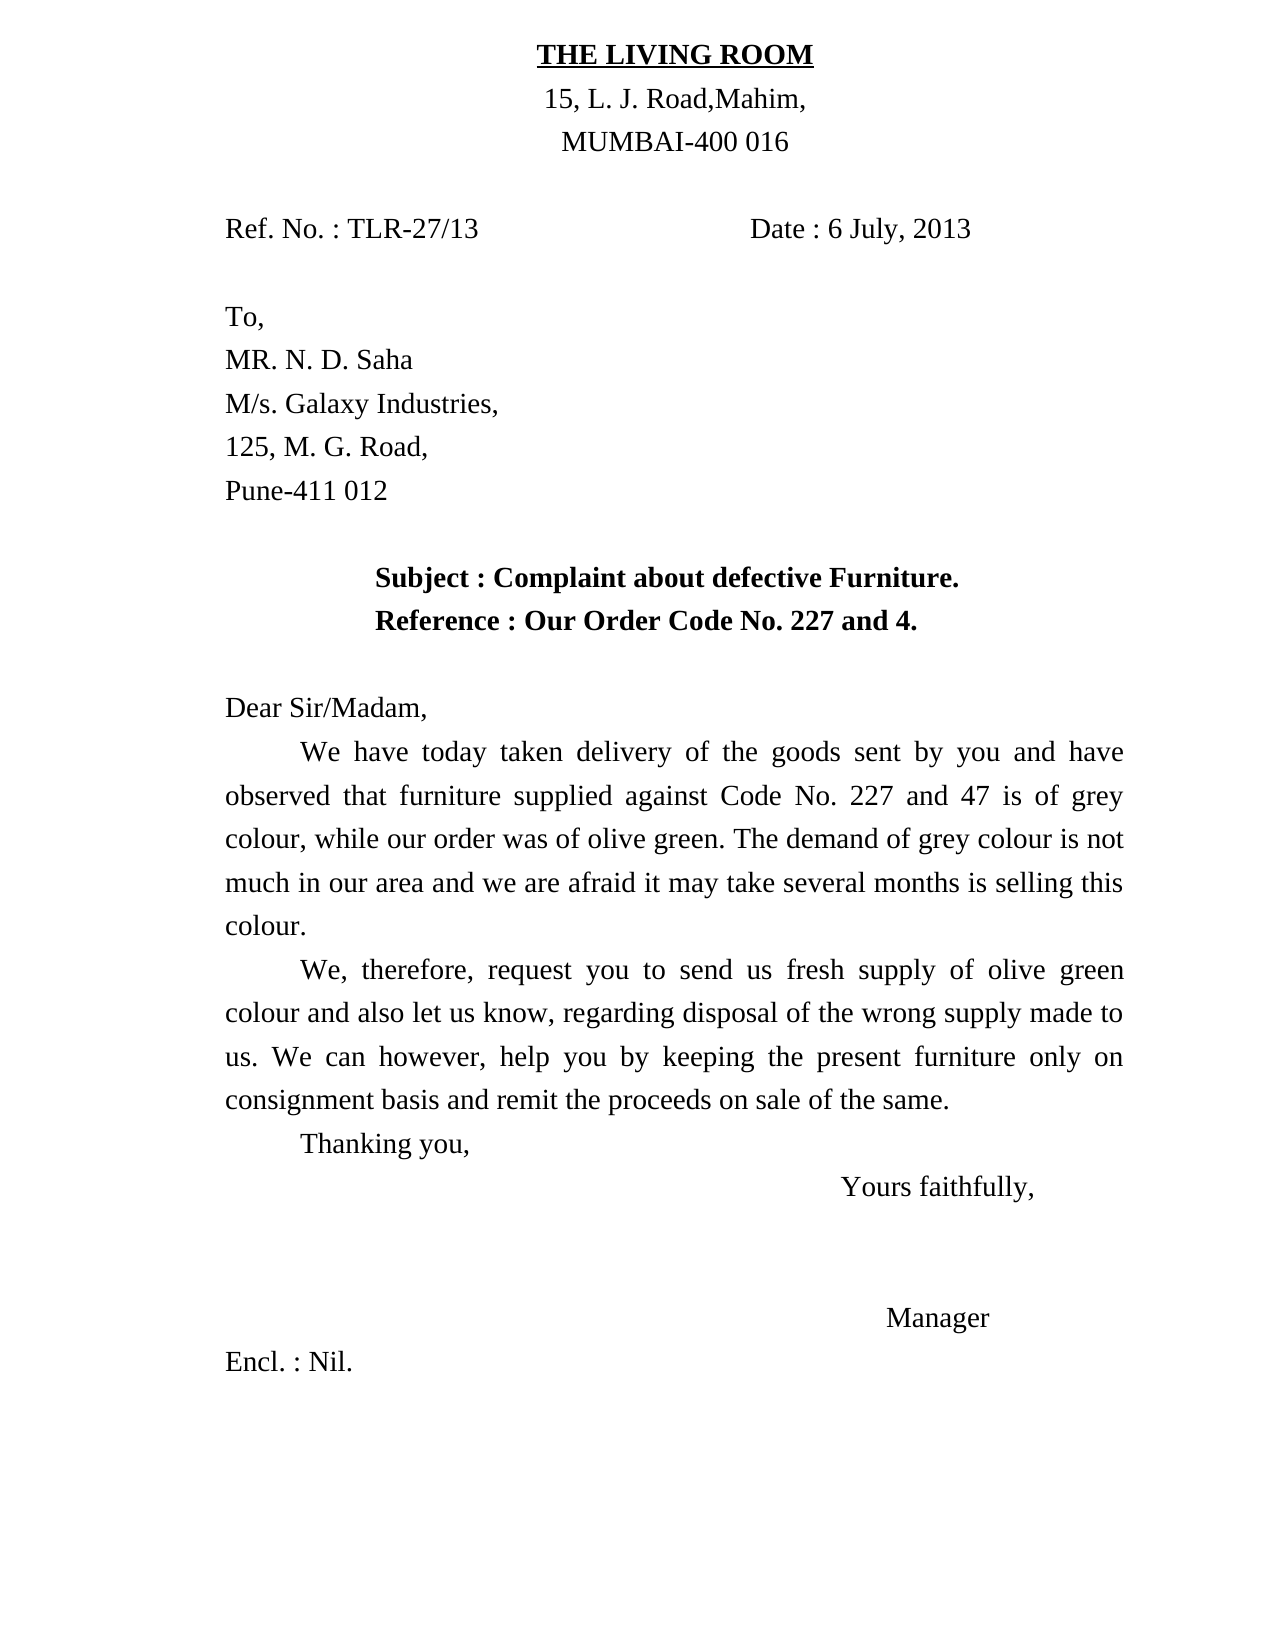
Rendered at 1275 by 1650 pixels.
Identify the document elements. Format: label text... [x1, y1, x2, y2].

text Encl. : Nil. [225, 1344, 1125, 1377]
text Yours faithfully, [750, 1169, 1125, 1203]
text Dear Sir/Madam, [225, 691, 1125, 724]
text Pune-411 012 [225, 473, 1125, 506]
text Manager [750, 1300, 1125, 1334]
text MUMBAI-400 016 [225, 124, 1125, 158]
text MR. N. D. Saha [225, 342, 1125, 376]
text To, [225, 299, 1125, 332]
text We, therefore, request you to send us fresh supply of olive green colour and also let us know, regarding disposal of the wrong supply made to us. We can however, help you by keeping the present furniture only on consignment basis and remit the proceeds on sale of the same. [225, 952, 1125, 1116]
text 15, L. J. Road,Mahim, [225, 81, 1125, 114]
text We have today taken delivery of the goods sent by you and have observed that furniture supplied against Code No. 227 and 47 is of grey colour, while our order was of olive green. The demand of grey colour is not much in our area and we are afraid it may take several months is selling this colour. [225, 734, 1125, 942]
text Thanking you, [225, 1126, 1125, 1159]
text Subject : Complaint about defective Furniture. [225, 560, 1125, 593]
text THE LIVING ROOM [225, 37, 1125, 71]
text M/s. Galaxy Industries, [225, 386, 1125, 419]
text Ref. No. : TLR-27/13 Date : 6 July, 2013 [225, 212, 1125, 245]
text Reference : Our Order Code No. 227 and 4. [225, 603, 1125, 637]
text 125, M. G. Road, [225, 429, 1125, 463]
